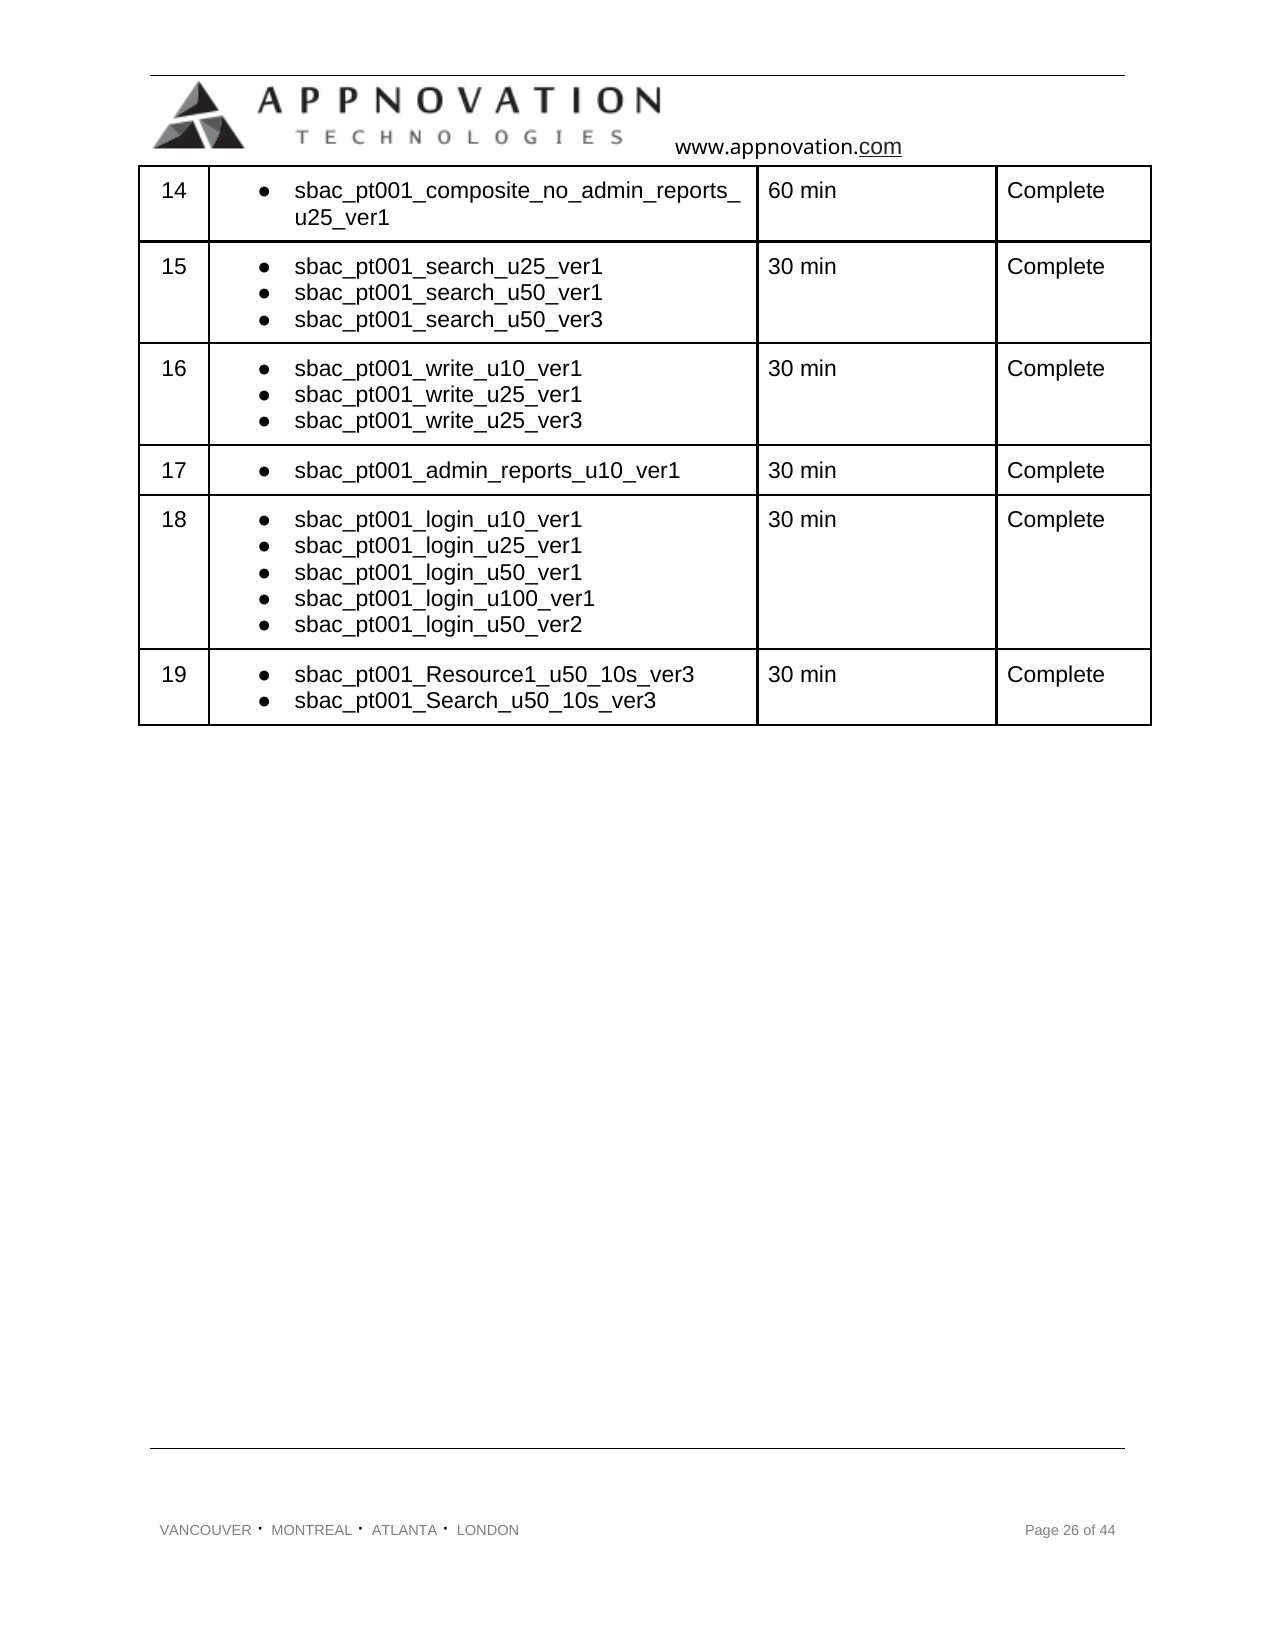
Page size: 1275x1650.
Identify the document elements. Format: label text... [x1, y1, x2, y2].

table_cell 30 min [759, 243, 995, 342]
table_cell 17 [140, 446, 208, 493]
table_cell sbac_pt001_login_u10_ver1 sbac_pt001_login_u25_ver1 sbac_pt001_login_u50_ver1 sbac_pt001_login_u100_ver1 sbac_pt001_login_u50_ver2 [210, 496, 756, 648]
table_cell Complete [998, 344, 1150, 444]
table_cell sbac_pt001_composite_no_admin_reports_u25_ver1 [210, 167, 756, 240]
table_cell sbac_pt001_search_u25_ver1 sbac_pt001_search_u50_ver1 sbac_pt001_search_u50_ver3 [210, 243, 756, 342]
table_cell 30 min [759, 446, 995, 493]
table_cell Complete [998, 496, 1150, 648]
table_cell 30 min [759, 650, 995, 724]
table_cell 18 [140, 496, 208, 648]
table_cell Complete [998, 650, 1150, 724]
table_cell 30 min [759, 344, 995, 444]
table_cell 30 min [759, 496, 995, 648]
table_cell 19 [140, 650, 208, 724]
table_cell sbac_pt001_write_u10_ver1 sbac_pt001_write_u25_ver1 sbac_pt001_write_u25_ver3 [210, 344, 756, 444]
table_cell Complete [998, 167, 1150, 240]
table_cell Complete [998, 446, 1150, 493]
table_cell 15 [140, 243, 208, 342]
table_cell 60 min [759, 167, 995, 240]
table_cell Complete [998, 243, 1150, 342]
table_cell sbac_pt001_admin_reports_u10_ver1 [210, 446, 756, 493]
table_cell 16 [140, 344, 208, 444]
table_cell 14 [140, 167, 208, 240]
picture [150, 78, 668, 155]
table_cell sbac_pt001_Resource1_u50_10s_ver3 sbac_pt001_Search_u50_10s_ver3 [210, 650, 756, 724]
